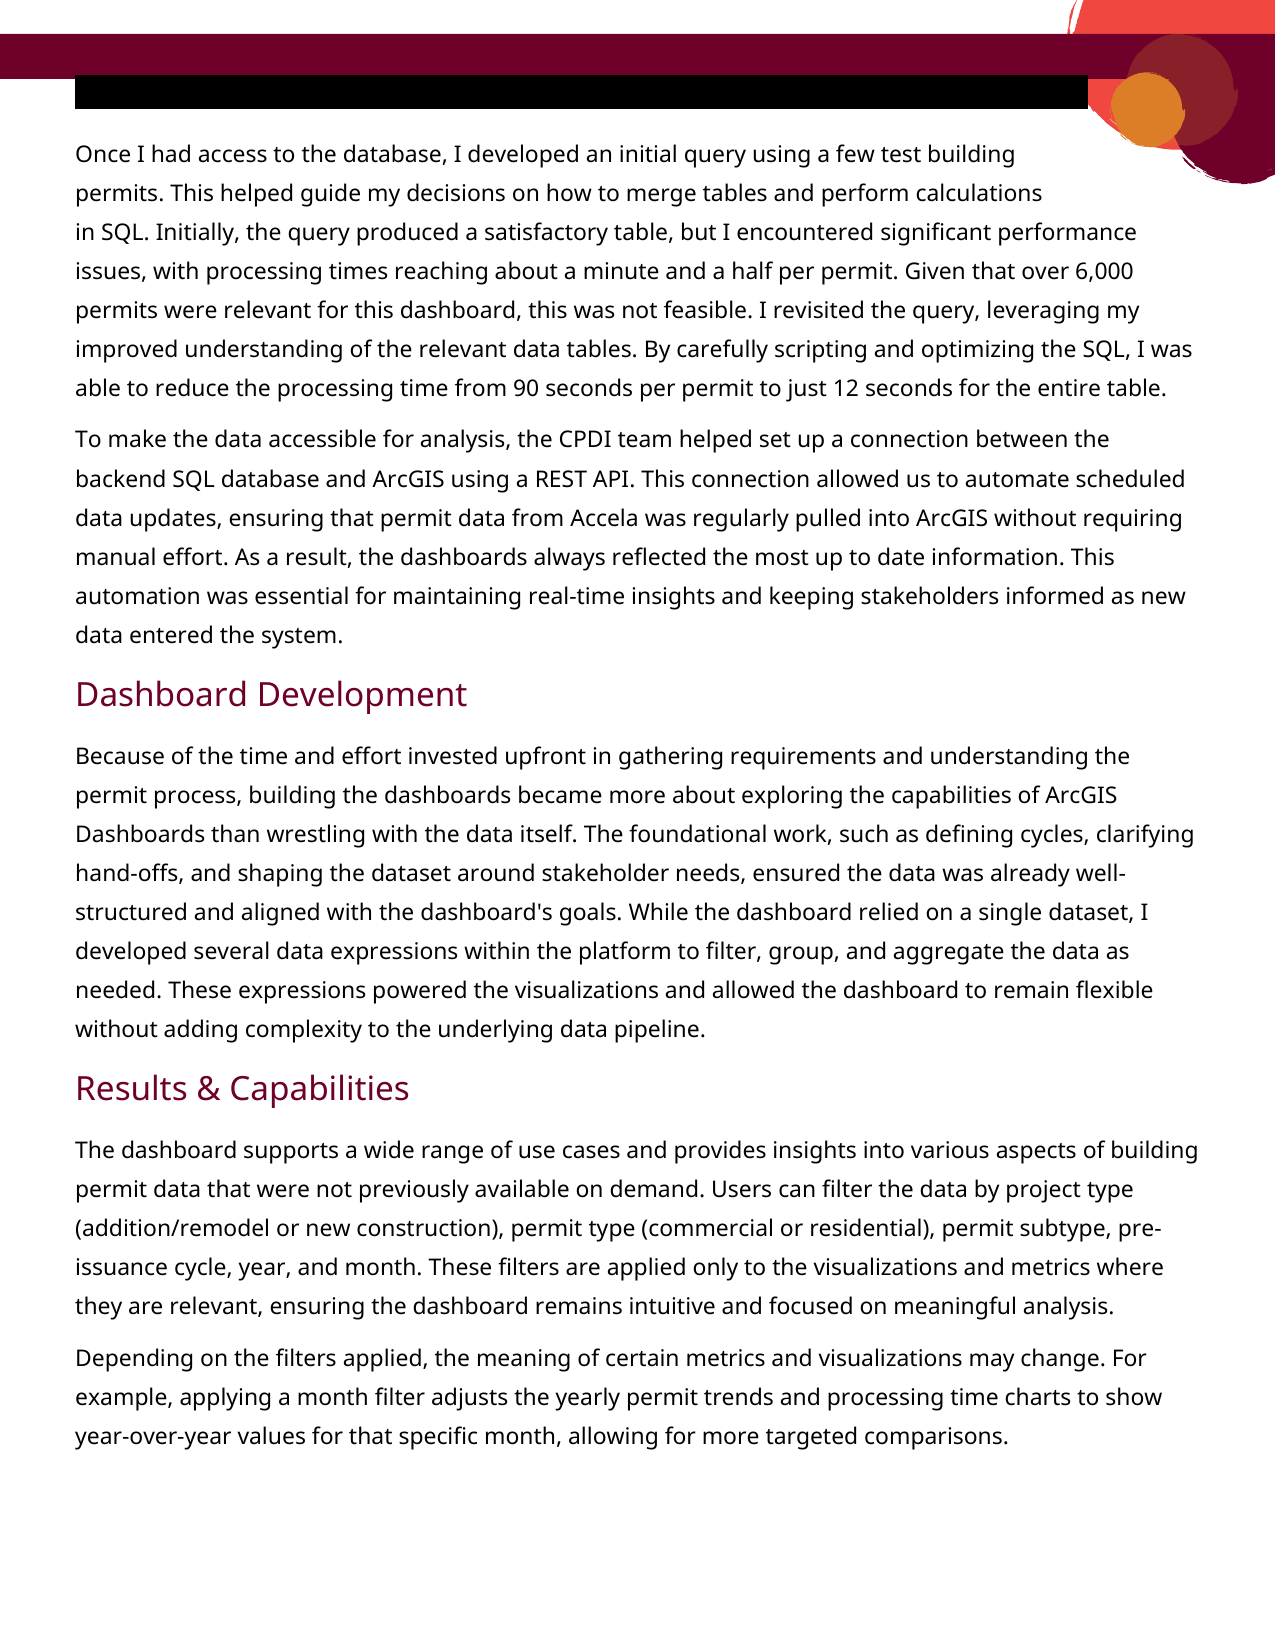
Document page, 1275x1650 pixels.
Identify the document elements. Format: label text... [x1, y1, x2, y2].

text Because of the time and effort invested upfront in gathering requirements and understanding the permit process, building the dashboards became more about exploring the capabilities of ArcGIS Dashboards than wrestling with the data itself. The foundational work, such as defining cycles, clarifying hand-offs, and shaping the dataset around stakeholder needs, ensured the data was already well-structured and aligned with the dashboard's goals. While the dashboard relied on a single dataset, I developed several data expressions within the platform to filter, group, and aggregate the data as needed. These expressions powered the visualizations and allowed the dashboard to remain flexible without adding complexity to the underlying data pipeline. [75, 739, 1200, 1044]
text To make the data accessible for analysis, the CPDI team helped set up a connection between the backend SQL database and ArcGIS using a REST API. This connection allowed us to automate scheduled data updates, ensuring that permit data from Accela was regularly pulled into ArcGIS without requiring manual effort. As a result, the dashboards always reflected the most up to date information. This automation was essential for maintaining real-time insights and keeping stakeholders informed as new data entered the system. [75, 423, 1200, 650]
text Once I had access to the database, I developed an initial query using a few test building permits. This helped guide my decisions on how to merge tables and perform calculations in SQL. Initially, the query produced a satisfactory table, but I encountered significant performance issues, with processing times reaching about a minute and a half per permit. Given that over 6,000 permits were relevant for this dashboard, this was not feasible. I revisited the query, leveraging my improved understanding of the relevant data tables. By carefully scripting and optimizing the SQL, I was able to reduce the processing time from 90 seconds per permit to just 12 seconds for the entire table. [75, 137, 1200, 403]
subtitle Dashboard Development [75, 670, 1200, 716]
subtitle Results & Capabilities [75, 1064, 1200, 1110]
picture [1067, 39, 1268, 189]
text Depending on the filters applied, the meaning of certain metrics and visualizations may change. For example, applying a month filter adjusts the yearly permit trends and processing time charts to show year-over-year values for that specific month, allowing for more targeted comparisons. [75, 1342, 1200, 1451]
text The dashboard supports a wide range of use cases and provides insights into various aspects of building permit data that were not previously available on demand. Users can filter the data by project type (addition/remodel or new construction), permit type (commercial or residential), permit subtype, pre-issuance cycle, year, and month. These filters are applied only to the visualizations and metrics where they are relevant, ensuring the dashboard remains intuitive and focused on meaningful analysis. [75, 1134, 1200, 1321]
